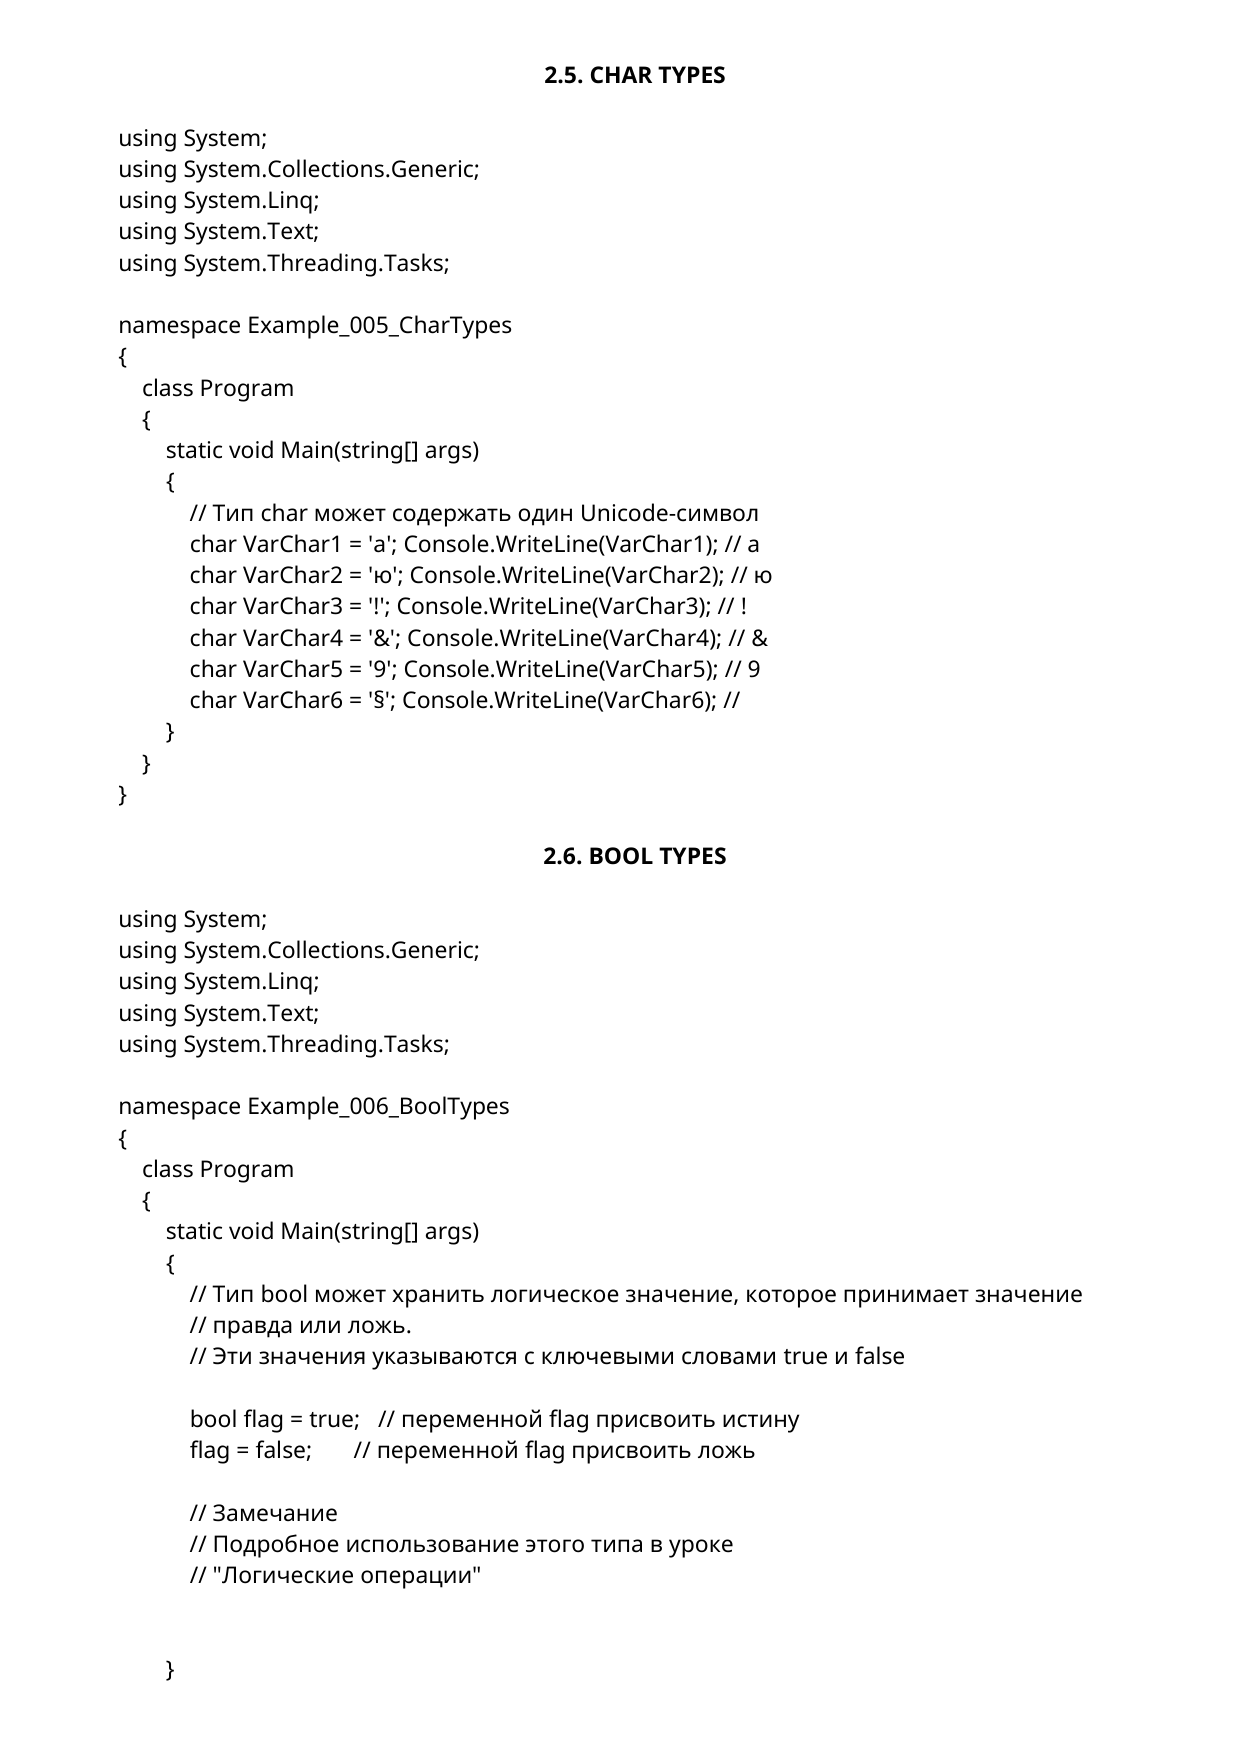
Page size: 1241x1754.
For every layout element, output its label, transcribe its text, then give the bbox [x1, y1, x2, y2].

text using System.Linq; [118, 184, 1152, 215]
text // Подробное использование этого типа в уроке [118, 1528, 1152, 1559]
text // "Логические операции" [118, 1559, 1152, 1590]
text } [118, 778, 1152, 809]
text static void Main(string[] args) [118, 1215, 1152, 1247]
text { [118, 465, 1152, 497]
text using System; [118, 122, 1152, 153]
text { [118, 403, 1152, 434]
text static void Main(string[] args) [118, 434, 1152, 465]
text using System.Linq; [118, 965, 1152, 997]
text using System.Threading.Tasks; [118, 247, 1152, 278]
text namespace Example_005_CharTypes [118, 309, 1152, 340]
text class Program [118, 372, 1152, 403]
text namespace Example_006_BoolTypes [118, 1090, 1152, 1122]
text class Program [118, 1153, 1152, 1184]
text { [118, 1184, 1152, 1215]
text bool flag = true; // переменной flag присвоить истину [118, 1403, 1152, 1434]
text { [118, 1247, 1152, 1278]
text // правда или ложь. [118, 1309, 1152, 1340]
text using System.Collections.Generic; [118, 153, 1152, 184]
text // Тип bool может хранить логическое значение, которое принимает значение [118, 1278, 1152, 1309]
text // Эти значения указываются с ключевыми словами true и false [118, 1340, 1152, 1372]
text { [118, 1122, 1152, 1153]
text char VarChar1 = 'a'; Console.WriteLine(VarChar1); // a [118, 528, 1152, 559]
text flag = false; // переменной flag присвоить ложь [118, 1434, 1152, 1465]
text char VarChar6 = '§'; Console.WriteLine(VarChar6); // 󠅒󠅒 [118, 684, 1152, 715]
text char VarChar2 = 'ю'; Console.WriteLine(VarChar2); // ю [118, 559, 1152, 590]
text } [118, 715, 1152, 747]
text // Тип char может содержать один Unicode-символ [118, 497, 1152, 528]
text 2.6. BOOL TYPES [118, 840, 1152, 872]
text using System.Collections.Generic; [118, 934, 1152, 965]
text } [118, 747, 1152, 778]
text // Замечание [118, 1497, 1152, 1528]
text char VarChar4 = '&'; Console.WriteLine(VarChar4); // & [118, 622, 1152, 653]
text { [118, 340, 1152, 372]
text using System.Text; [118, 997, 1152, 1028]
text } [118, 1653, 1152, 1684]
text char VarChar3 = '!'; Console.WriteLine(VarChar3); // ! [118, 590, 1152, 622]
text using System.Text; [118, 215, 1152, 247]
text 2.5. CHAR TYPES [118, 59, 1152, 90]
text using System; [118, 903, 1152, 934]
text char VarChar5 = '9'; Console.WriteLine(VarChar5); // 9 [118, 653, 1152, 684]
text using System.Threading.Tasks; [118, 1028, 1152, 1059]
